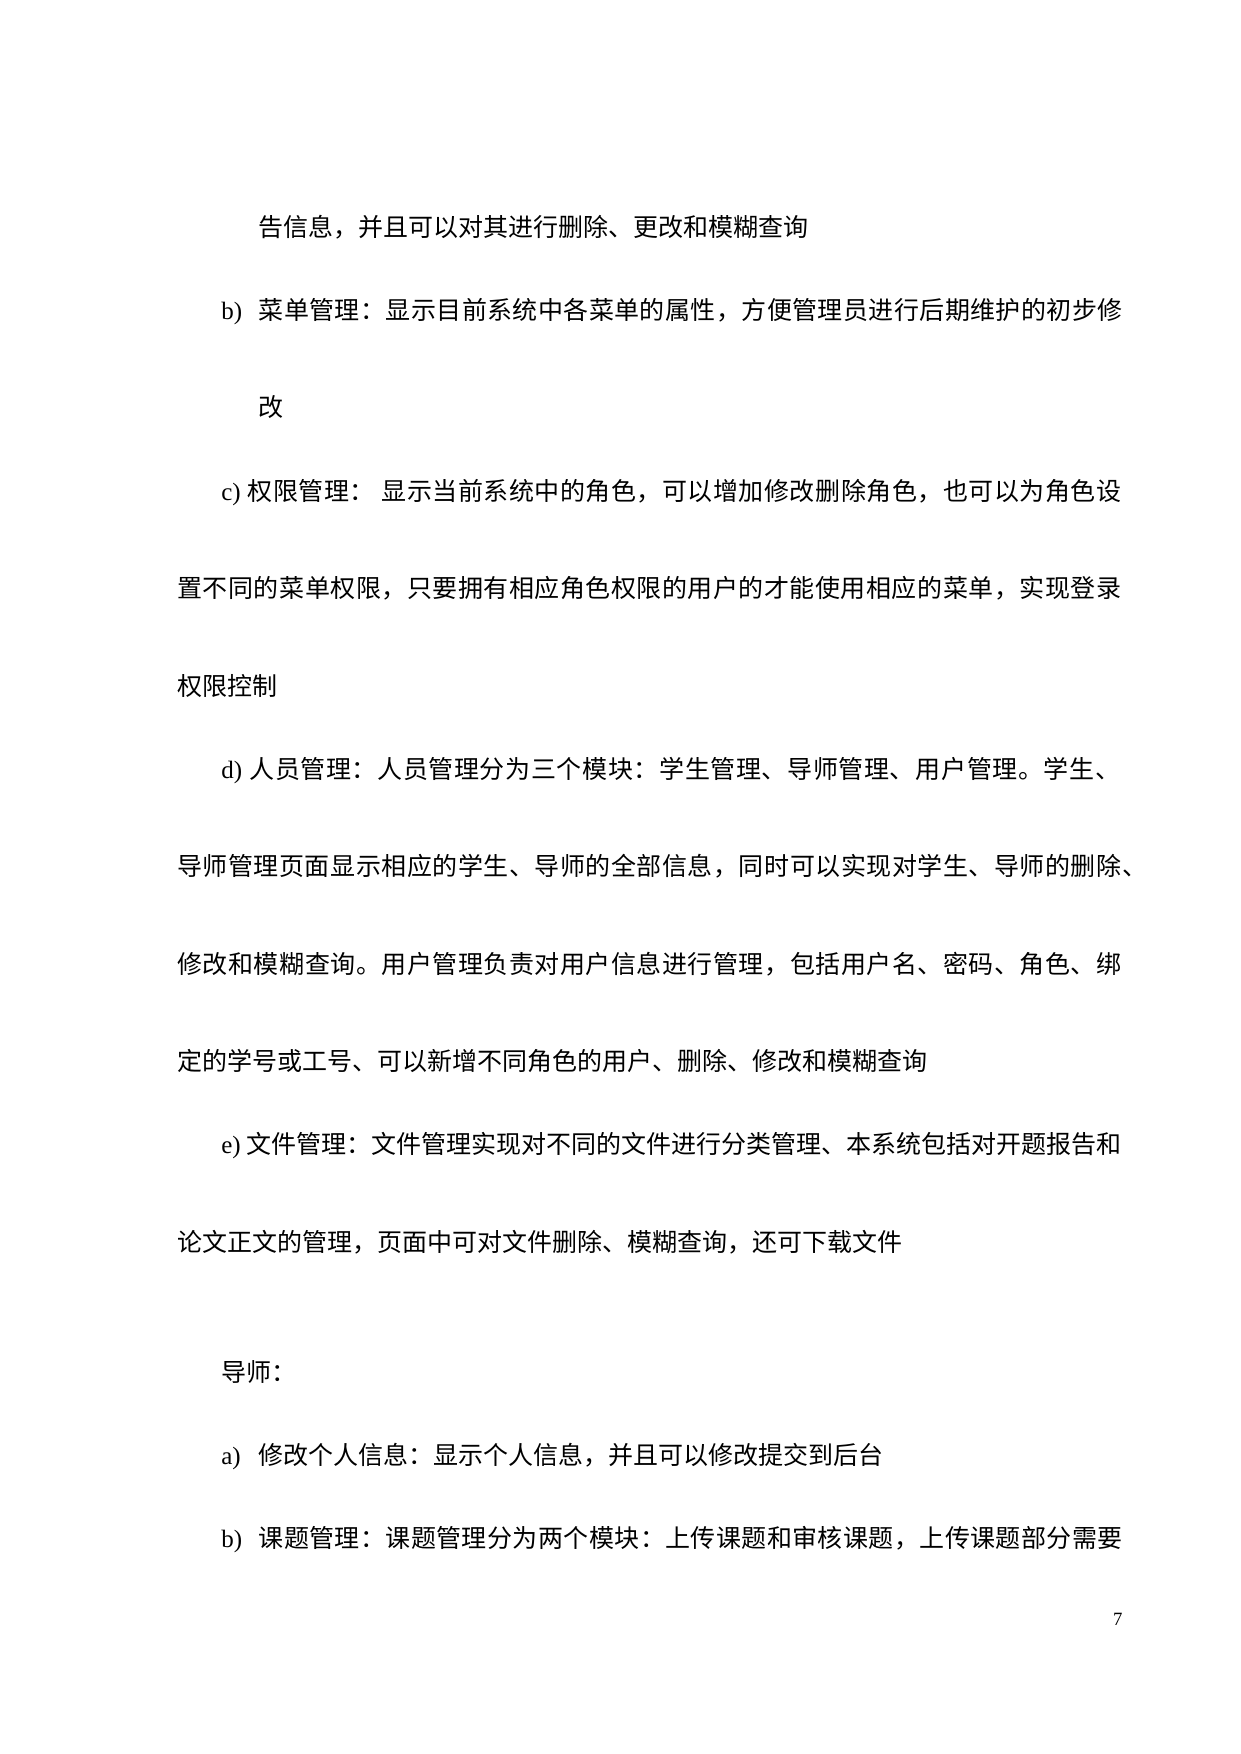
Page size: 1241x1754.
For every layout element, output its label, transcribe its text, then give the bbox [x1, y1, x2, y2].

text 导师： [177, 1338, 1122, 1403]
text c) 权限管理： 显示当前系统中的角色，可以增加修改删除角色，也可以为角色设置不同的菜单权限，只要拥有相应角色权限的用户的才能使用相应的菜单，实现登录权限控制 [177, 457, 1122, 717]
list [221, 193, 1122, 258]
text e) 文件管理：文件管理实现对不同的文件进行分类管理、本系统包括对开题报告和论文正文的管理，页面中可对文件删除、模糊查询，还可下载文件 [177, 1110, 1122, 1273]
text d) 人员管理：人员管理分为三个模块：学生管理、导师管理、用户管理。学生、导师管理页面显示相应的学生、导师的全部信息，同时可以实现对学生、导师的删除、修改和模糊查询。用户管理负责对用户信息进行管理，包括用户名、密码、角色、绑定的学号或工号、可以新增不同角色的用户、删除、修改和模糊查询 [177, 735, 1122, 1092]
list 菜单管理：显示目前系统中各菜单的属性，方便管理员进行后期维护的初步修改 [221, 276, 1122, 438]
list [221, 1504, 1122, 1569]
list 修改个人信息：显示个人信息，并且可以修改提交到后台 [221, 1421, 1122, 1486]
